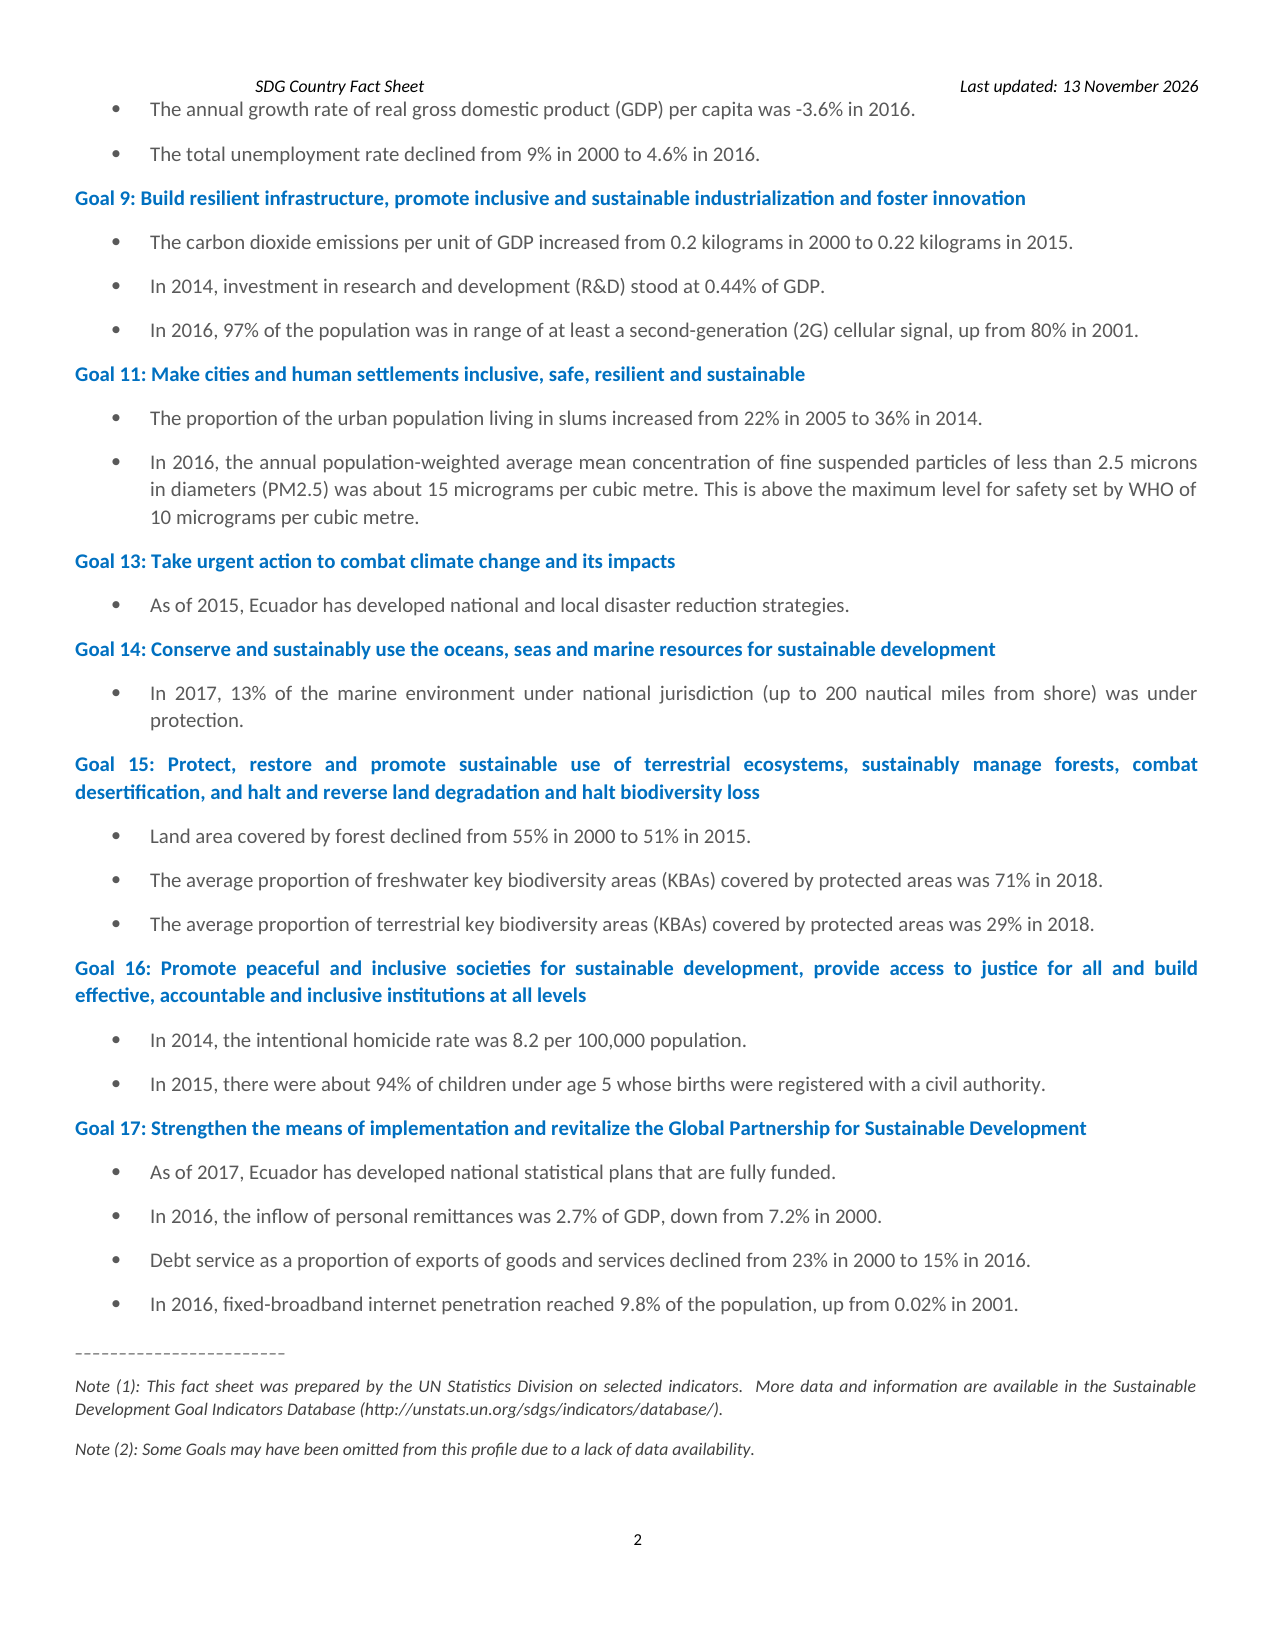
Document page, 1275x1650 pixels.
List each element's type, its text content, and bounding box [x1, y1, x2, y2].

list In 2017, 13% of the marine environment under national jurisdiction (up to 200 nautical miles from shore) was under protection. [112, 680, 1200, 733]
text ________________________ [75, 1335, 1200, 1357]
list The proportion of the urban population living in slums increased from 22% in 2005 to 36% in 2014. [112, 405, 1200, 431]
text Goal 14: Conserve and sustainably use the oceans, seas and marine resources for sustainable development [75, 636, 1200, 662]
list As of 2015, Ecuador has developed national and local disaster reduction strategies. [112, 592, 1200, 617]
list In 2016, the annual population-weighted average mean concentration of fine suspended particles of less than 2.5 microns in diameters (PM2.5) was about 15 micrograms per cubic metre. This is above the maximum level for safety set by WHO of 10 micrograms per cubic metre. [112, 449, 1200, 529]
list In 2016, the inflow of personal remittances was 2.7% of GDP, down from 7.2% in 2000. [112, 1203, 1200, 1228]
text Goal 11: Make cities and human settlements inclusive, safe, resilient and sustainable [75, 361, 1200, 386]
list Debt service as a proportion of exports of goods and services declined from 23% in 2000 to 15% in 2016. [112, 1247, 1200, 1272]
list Land area covered by forest declined from 55% in 2000 to 51% in 2015. [112, 823, 1200, 848]
text Goal 15: Protect, restore and promote sustainable use of terrestrial ecosystems, sustainably manage forests, combat desertification, and halt and reverse land degradation and halt biodiversity loss [75, 752, 1200, 804]
list In 2014, the intentional homicide rate was 8.2 per 100,000 population. [112, 1027, 1200, 1052]
text Goal 16: Promote peaceful and inclusive societies for sustainable development, provide access to justice for all and build effective, accountable and inclusive institutions at all levels [75, 955, 1200, 1008]
list In 2014, investment in research and development (R&D) stood at 0.44% of GDP. [112, 273, 1200, 298]
text Goal 17: Strengthen the means of implementation and revitalize the Global Partnership for Sustainable Development [75, 1115, 1200, 1140]
text Goal 9: Build resilient infrastructure, promote inclusive and sustainable industrialization and foster innovation [75, 185, 1200, 210]
list In 2016, 97% of the population was in range of at least a second-generation (2G) cellular signal, up from 80% in 2001. [112, 317, 1200, 342]
list The total unemployment rate declined from 9% in 2000 to 4.6% in 2016. [112, 141, 1200, 166]
list The average proportion of terrestrial key biodiversity areas (KBAs) covered by protected areas was 29% in 2018. [112, 911, 1200, 937]
text Note (1): This fact sheet was prepared by the UN Statistics Division on selected indicators. More data and information are available in the Sustainable Development Goal Indicators Database (http://unstats.un.org/sdgs/indicators/database/). [75, 1375, 1200, 1420]
text Goal 13: Take urgent action to combat climate change and its impacts [75, 548, 1200, 573]
list The annual growth rate of real gross domestic product (GDP) per capita was -3.6% in 2016. [112, 97, 1200, 122]
list In 2016, fixed-broadband internet penetration reached 9.8% of the population, up from 0.02% in 2001. [112, 1291, 1200, 1317]
list As of 2017, Ecuador has developed national statistical plans that are fully funded. [112, 1159, 1200, 1184]
text Note (2): Some Goals may have been omitted from this profile due to a lack of data availability. [75, 1438, 1200, 1460]
list The carbon dioxide emissions per unit of GDP increased from 0.2 kilograms in 2000 to 0.22 kilograms in 2015. [112, 229, 1200, 254]
list In 2015, there were about 94% of children under age 5 whose births were registered with a civil authority. [112, 1071, 1200, 1096]
list The average proportion of freshwater key biodiversity areas (KBAs) covered by protected areas was 71% in 2018. [112, 867, 1200, 893]
